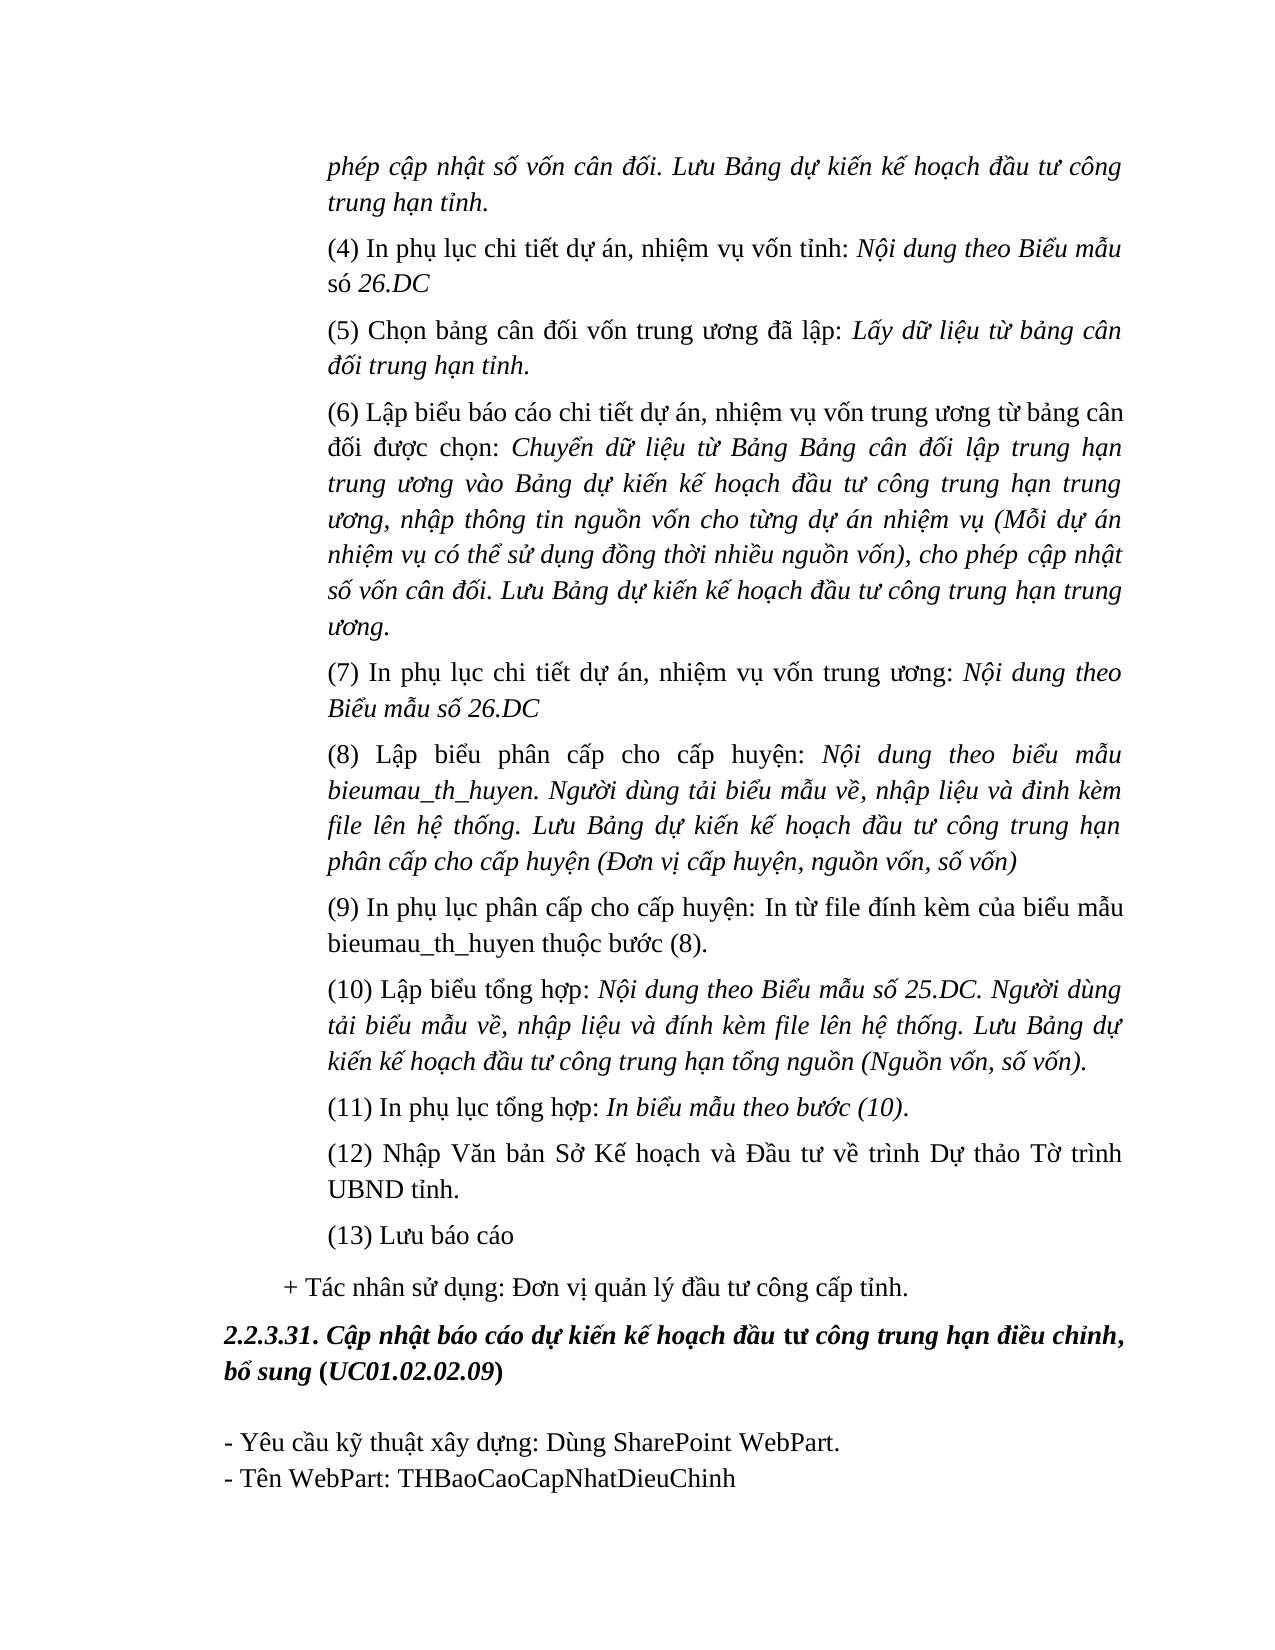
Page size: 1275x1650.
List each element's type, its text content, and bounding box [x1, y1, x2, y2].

text 2.2.3.31. Cập nhật báo cáo dự kiến kế hoạch đầu tư công trung hạn điều chỉnh, bổ sung (UC01.02.02.09) [224, 1319, 1124, 1386]
text (6) Lập biểu báo cáo chi tiết dự án, nhiệm vụ vốn trung ương từ bảng cân đối được chọn: Chuyển dữ liệu từ Bảng Bảng cân đối lập trung hạn trung ương vào Bảng dự kiến kế hoạch đầu tư công trung hạn trung ương, nhập thông tin nguồn vốn cho từng dự án nhiệm vụ (Mỗi dự án nhiệm vụ có thể sử dụng đồng thời nhiều nguồn vốn), cho phép cập nhật số vốn cân đối. Lưu Bảng dự kiến kế hoạch đầu tư công trung hạn trung ương. [327, 396, 1124, 641]
text (9) In phụ lục phân cấp cho cấp huyện: In từ file đính kèm của biểu mẫu bieumau_th_huyen thuộc bước (8). [327, 891, 1124, 958]
text + Tác nhân sử dụng: Đơn vị quản lý đầu tư công cấp tỉnh. [283, 1272, 1124, 1303]
text (11) In phụ lục tổng hợp: In biểu mẫu theo bước (10). [327, 1091, 1124, 1122]
text (12) Nhập Văn bản Sở Kế hoạch và Đầu tư về trình Dự thảo Tờ trình UBND tỉnh. [327, 1137, 1124, 1204]
text (7) In phụ lục chi tiết dự án, nhiệm vụ vốn trung ương: Nội dung theo Biểu mẫu số 26.DC [327, 656, 1124, 723]
text - Yêu cầu kỹ thuật xây dựng: Dùng SharePoint WebPart. [224, 1426, 1124, 1458]
text (10) Lập biểu tổng hợp: Nội dung theo Biểu mẫu số 25.DC. Người dùng tải biểu mẫu về, nhập liệu và đính kèm file lên hệ thống. Lưu Bảng dự kiến kế hoạch đầu tư công trung hạn tổng nguồn (Nguồn vốn, số vốn). [327, 973, 1124, 1076]
text (8) Lập biểu phân cấp cho cấp huyện: Nội dung theo biểu mẫu bieumau_th_huyen. Người dùng tải biểu mẫu về, nhập liệu và đinh kèm file lên hệ thống. Lưu Bảng dự kiến kế hoạch đầu tư công trung hạn phân cấp cho cấp huyện (Đơn vị cấp huyện, nguồn vốn, số vốn) [327, 738, 1124, 876]
text - Tên WebPart: THBaoCaoCapNhatDieuChinh [224, 1462, 1124, 1493]
text (5) Chọn bảng cân đối vốn trung ương đã lập: Lấy dữ liệu từ bảng cân đối trung hạn tỉnh. [327, 314, 1124, 381]
text (13) Lưu báo cáo [327, 1219, 1124, 1250]
text (4) In phụ lục chi tiết dự án, nhiệm vụ vốn tỉnh: Nội dung theo Biểu mẫu só 26.DC [327, 232, 1124, 299]
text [327, 150, 1124, 217]
